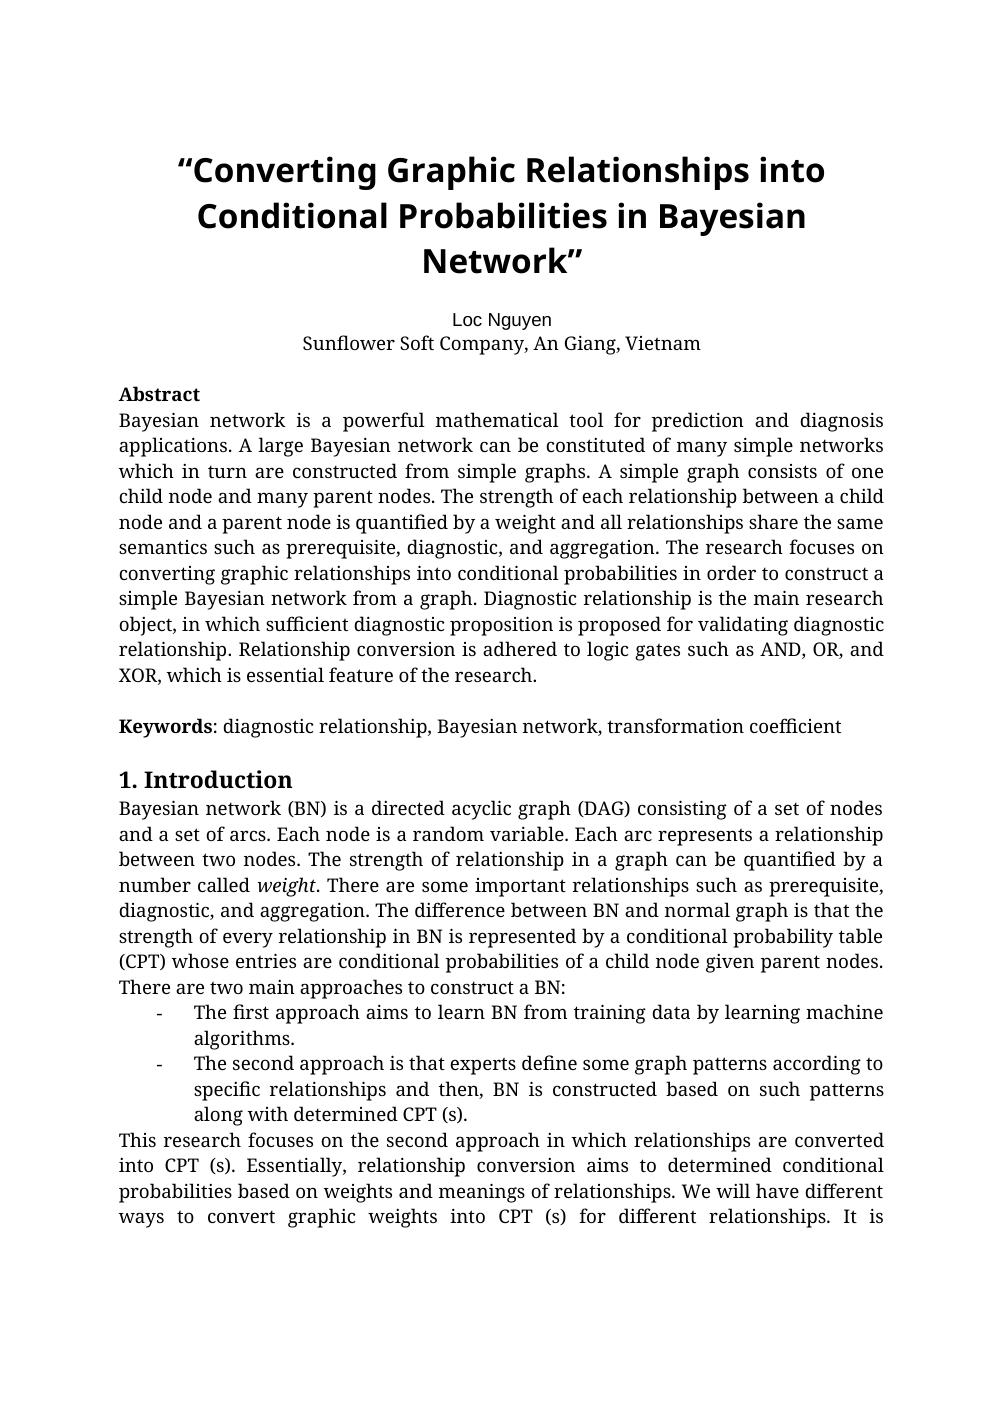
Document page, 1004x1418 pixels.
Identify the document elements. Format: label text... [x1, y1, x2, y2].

text Sunflower Soft Company, An Giang, Vietnam [118, 330, 885, 356]
list The second approach is that experts define some graph patterns according to specific relationships and then, BN is constructed based on such patterns along with determined CPT (s). [156, 1051, 885, 1127]
text Abstract [118, 381, 885, 407]
text Bayesian network (BN) is a directed acyclic graph (DAG) consisting of a set of nodes and a set of arcs. Each node is a random variable. Each arc represents a relationship between two nodes. The strength of relationship in a graph can be quantified by a number called weight. There are some important relationships such as prerequisite, diagnostic, and aggregation. The difference between BN and normal graph is that the strength of every relationship in BN is represented by a conditional probability table (CPT) whose entries are conditional probabilities of a child node given parent nodes. There are two main approaches to construct a BN: [118, 795, 885, 999]
list The first approach aims to learn BN from training data by learning machine algorithms. [156, 999, 885, 1051]
text “Converting Graphic Relationships into Conditional Probabilities in Bayesian Network” [118, 147, 885, 283]
text Bayesian network is a powerful mathematical tool for prediction and diagnosis applications. A large Bayesian network can be constituted of many simple networks which in turn are constructed from simple graphs. A simple graph consists of one child node and many parent nodes. The strength of each relationship between a child node and a parent node is quantified by a weight and all relationships share the same semantics such as prerequisite, diagnostic, and aggregation. The research focuses on converting graphic relationships into conditional probabilities in order to construct a simple Bayesian network from a graph. Diagnostic relationship is the main research object, in which sufficient diagnostic proposition is proposed for validating diagnostic relationship. Relationship conversion is adhered to logic gates such as AND, OR, and XOR, which is essential feature of the research. [118, 407, 885, 688]
text Loc Nguyen [118, 309, 885, 330]
text 1. Introduction [118, 764, 885, 795]
text Keywords: diagnostic relationship, Bayesian network, transformation coefficient [118, 713, 885, 739]
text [118, 1127, 885, 1229]
